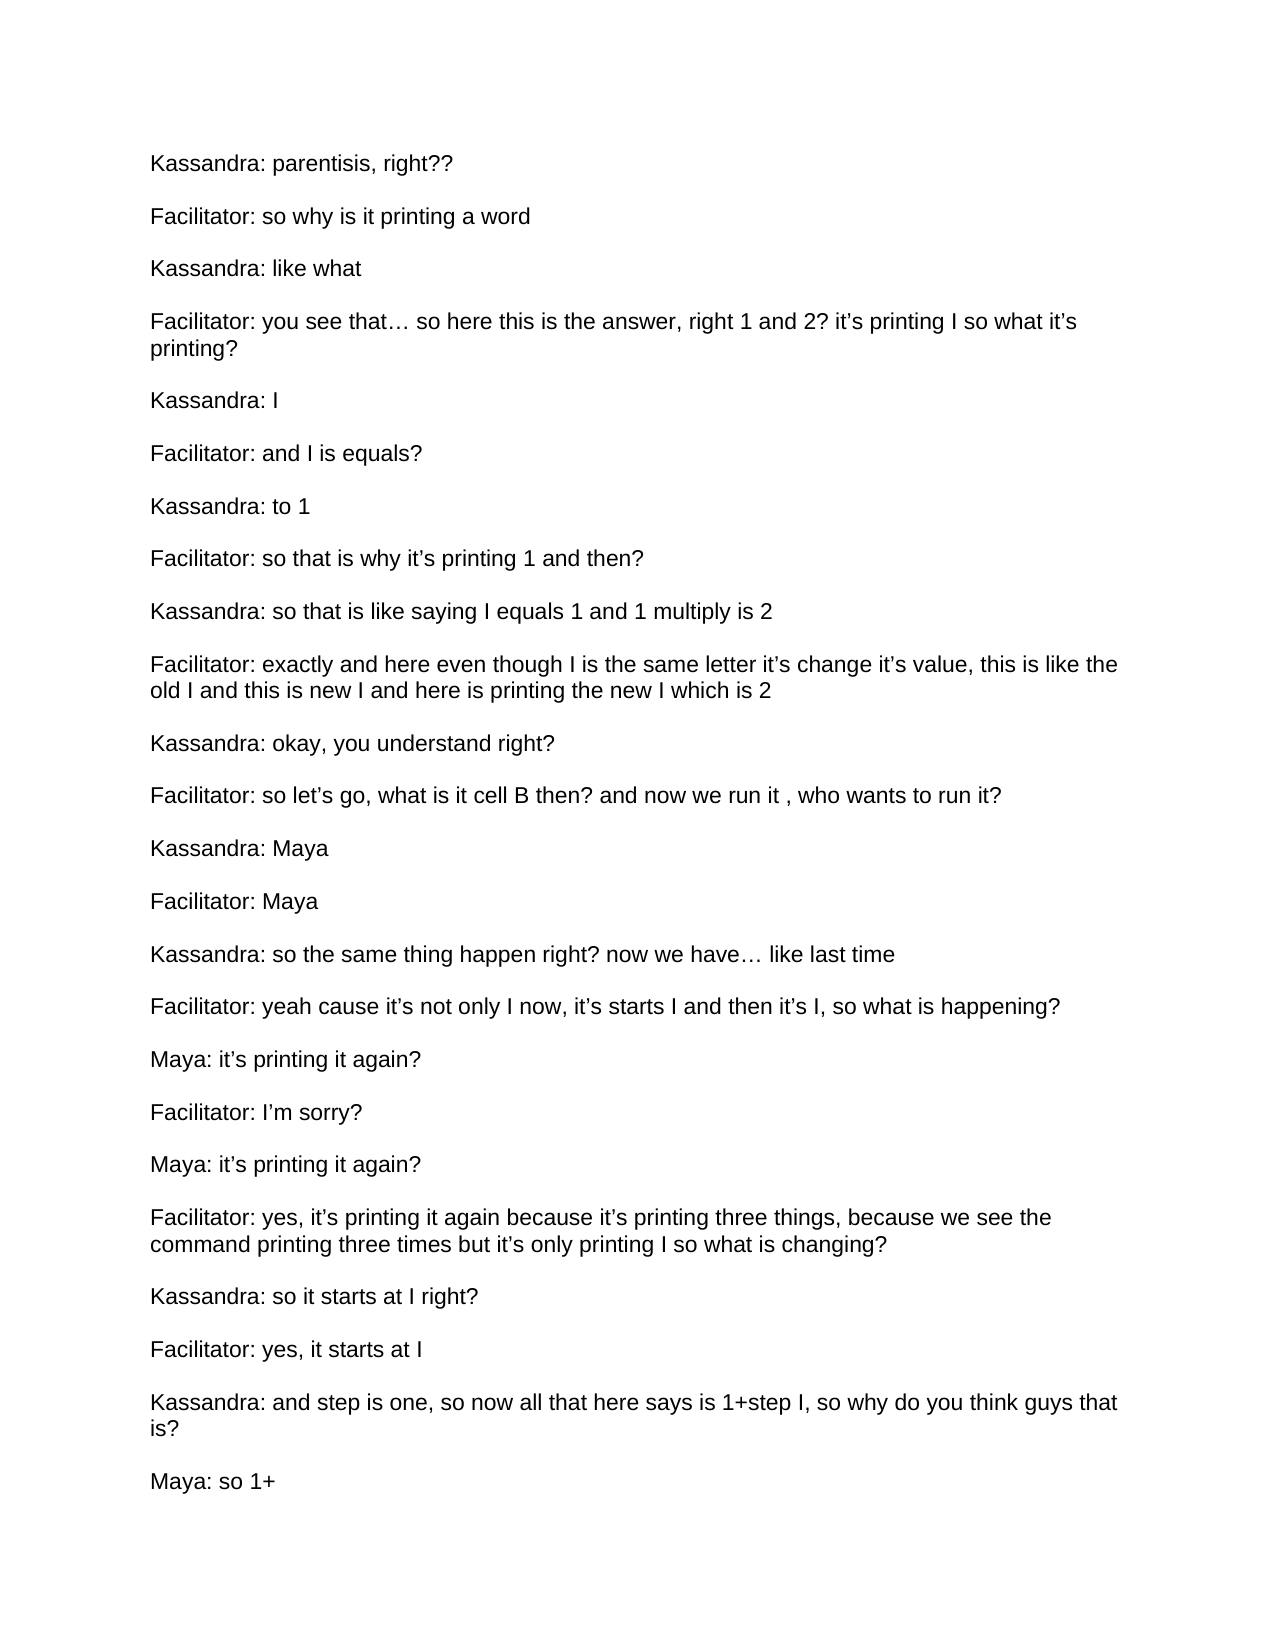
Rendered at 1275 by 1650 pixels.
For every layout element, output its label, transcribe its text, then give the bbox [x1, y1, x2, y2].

text Facilitator: yes, it starts at I [150, 1336, 1125, 1362]
text Facilitator: I’m sorry? [150, 1099, 1125, 1125]
text Kassandra: I [150, 387, 1125, 413]
text Kassandra: parentisis, right?? [150, 150, 1125, 176]
text Kassandra: so that is like saying I equals 1 and 1 multiply is 2 [150, 598, 1125, 624]
text Facilitator: exactly and here even though I is the same letter it’s change it’s value, this is like the old I and this is new I and here is printing the new I which is 2 [150, 651, 1125, 703]
text Kassandra: Maya [150, 835, 1125, 862]
text Facilitator: so why is it printing a word [150, 203, 1125, 229]
text Facilitator: Maya [150, 888, 1125, 914]
text Maya: so 1+ [150, 1468, 1125, 1494]
text Facilitator: yeah cause it’s not only I now, it’s starts I and then it’s I, so what is happening? [150, 993, 1125, 1020]
text Kassandra: like what [150, 255, 1125, 282]
text Kassandra: to 1 [150, 493, 1125, 519]
text Facilitator: you see that… so here this is the answer, right 1 and 2? it’s printing I so what it’s printing? [150, 308, 1125, 361]
text Kassandra: so it starts at I right? [150, 1283, 1125, 1309]
text Facilitator: so that is why it’s printing 1 and then? [150, 545, 1125, 572]
text Kassandra: okay, you understand right? [150, 730, 1125, 756]
text Maya: it’s printing it again? [150, 1151, 1125, 1178]
text Facilitator: yes, it’s printing it again because it’s printing three things, because we see the command printing three times but it’s only printing I so what is changing? [150, 1204, 1125, 1257]
text Facilitator: and I is equals? [150, 440, 1125, 466]
text Kassandra: so the same thing happen right? now we have… like last time [150, 941, 1125, 967]
text Facilitator: so let’s go, what is it cell B then? and now we run it , who wants to run it? [150, 782, 1125, 809]
text Maya: it’s printing it again? [150, 1046, 1125, 1072]
text Kassandra: and step is one, so now all that here says is 1+step I, so why do you think guys that is? [150, 1389, 1125, 1441]
